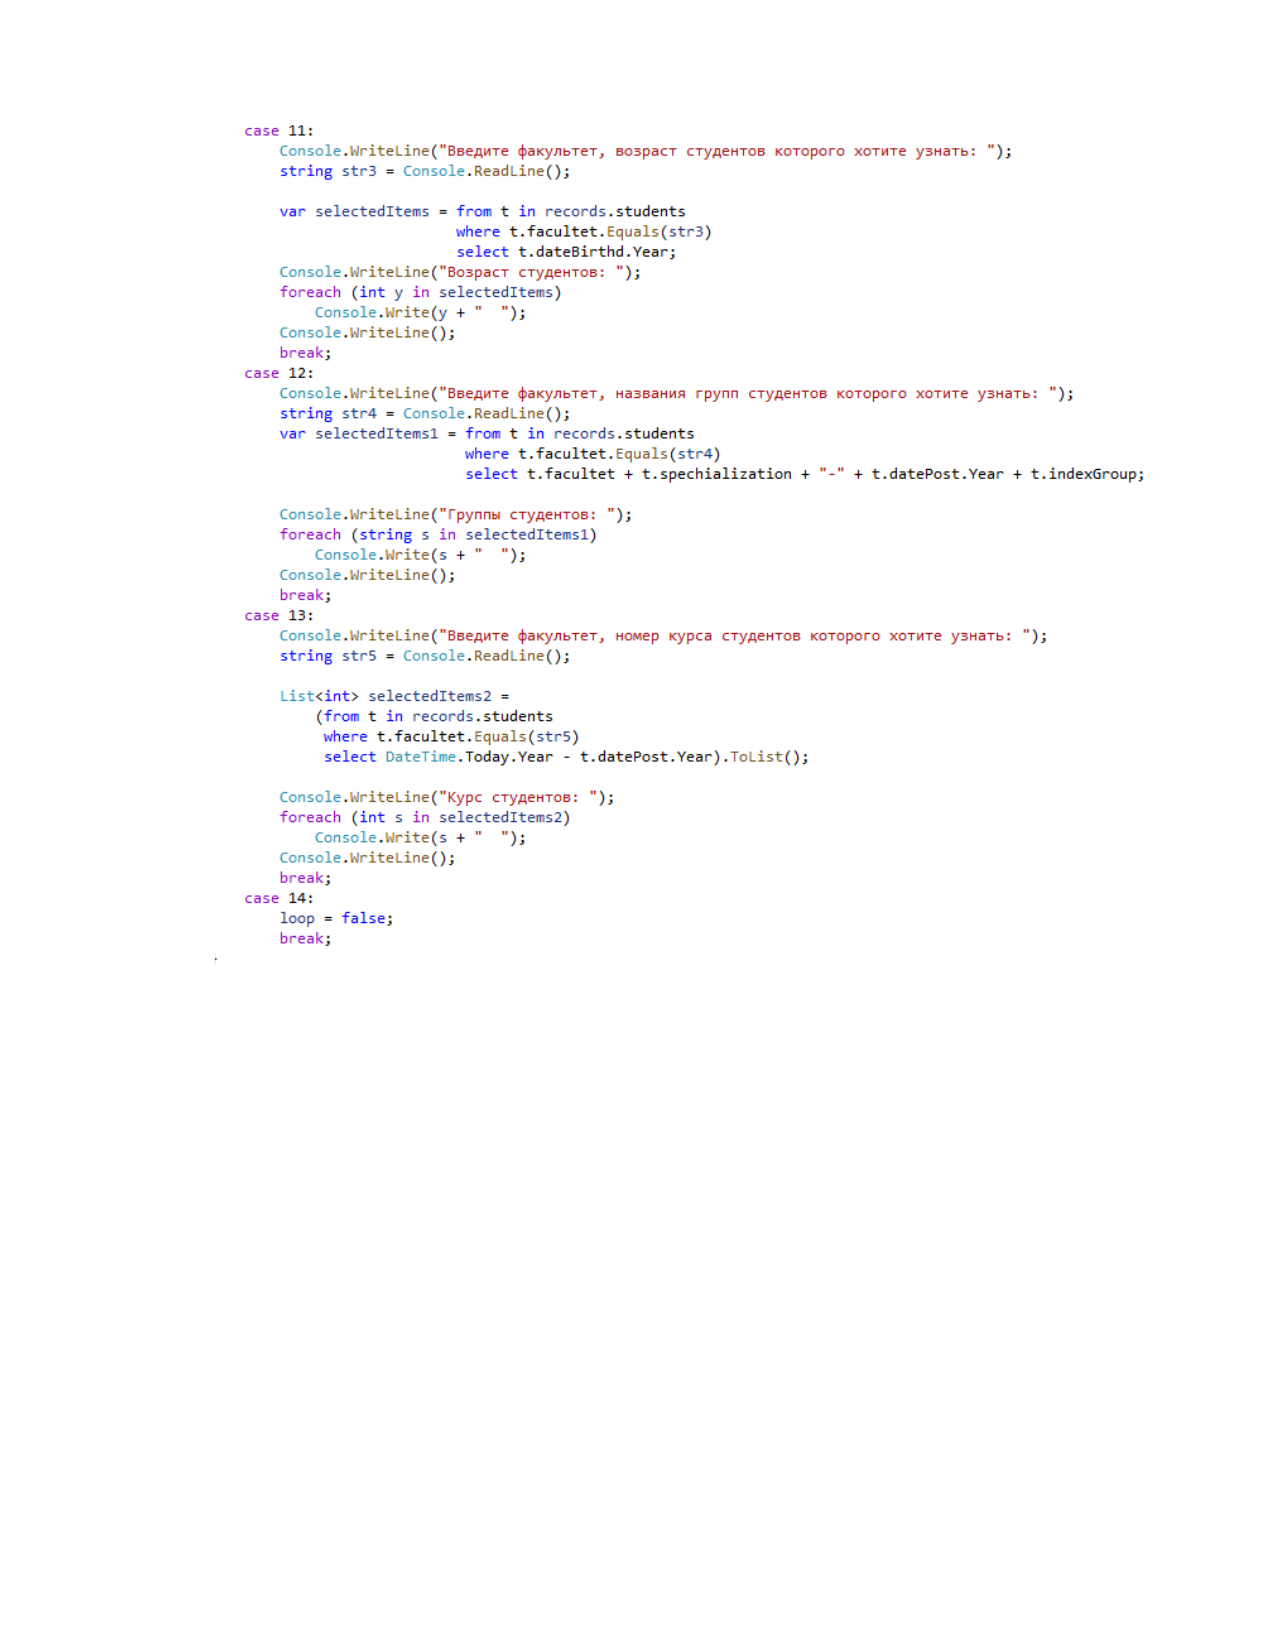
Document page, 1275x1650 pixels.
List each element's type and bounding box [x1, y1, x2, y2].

picture [214, 118, 1224, 965]
